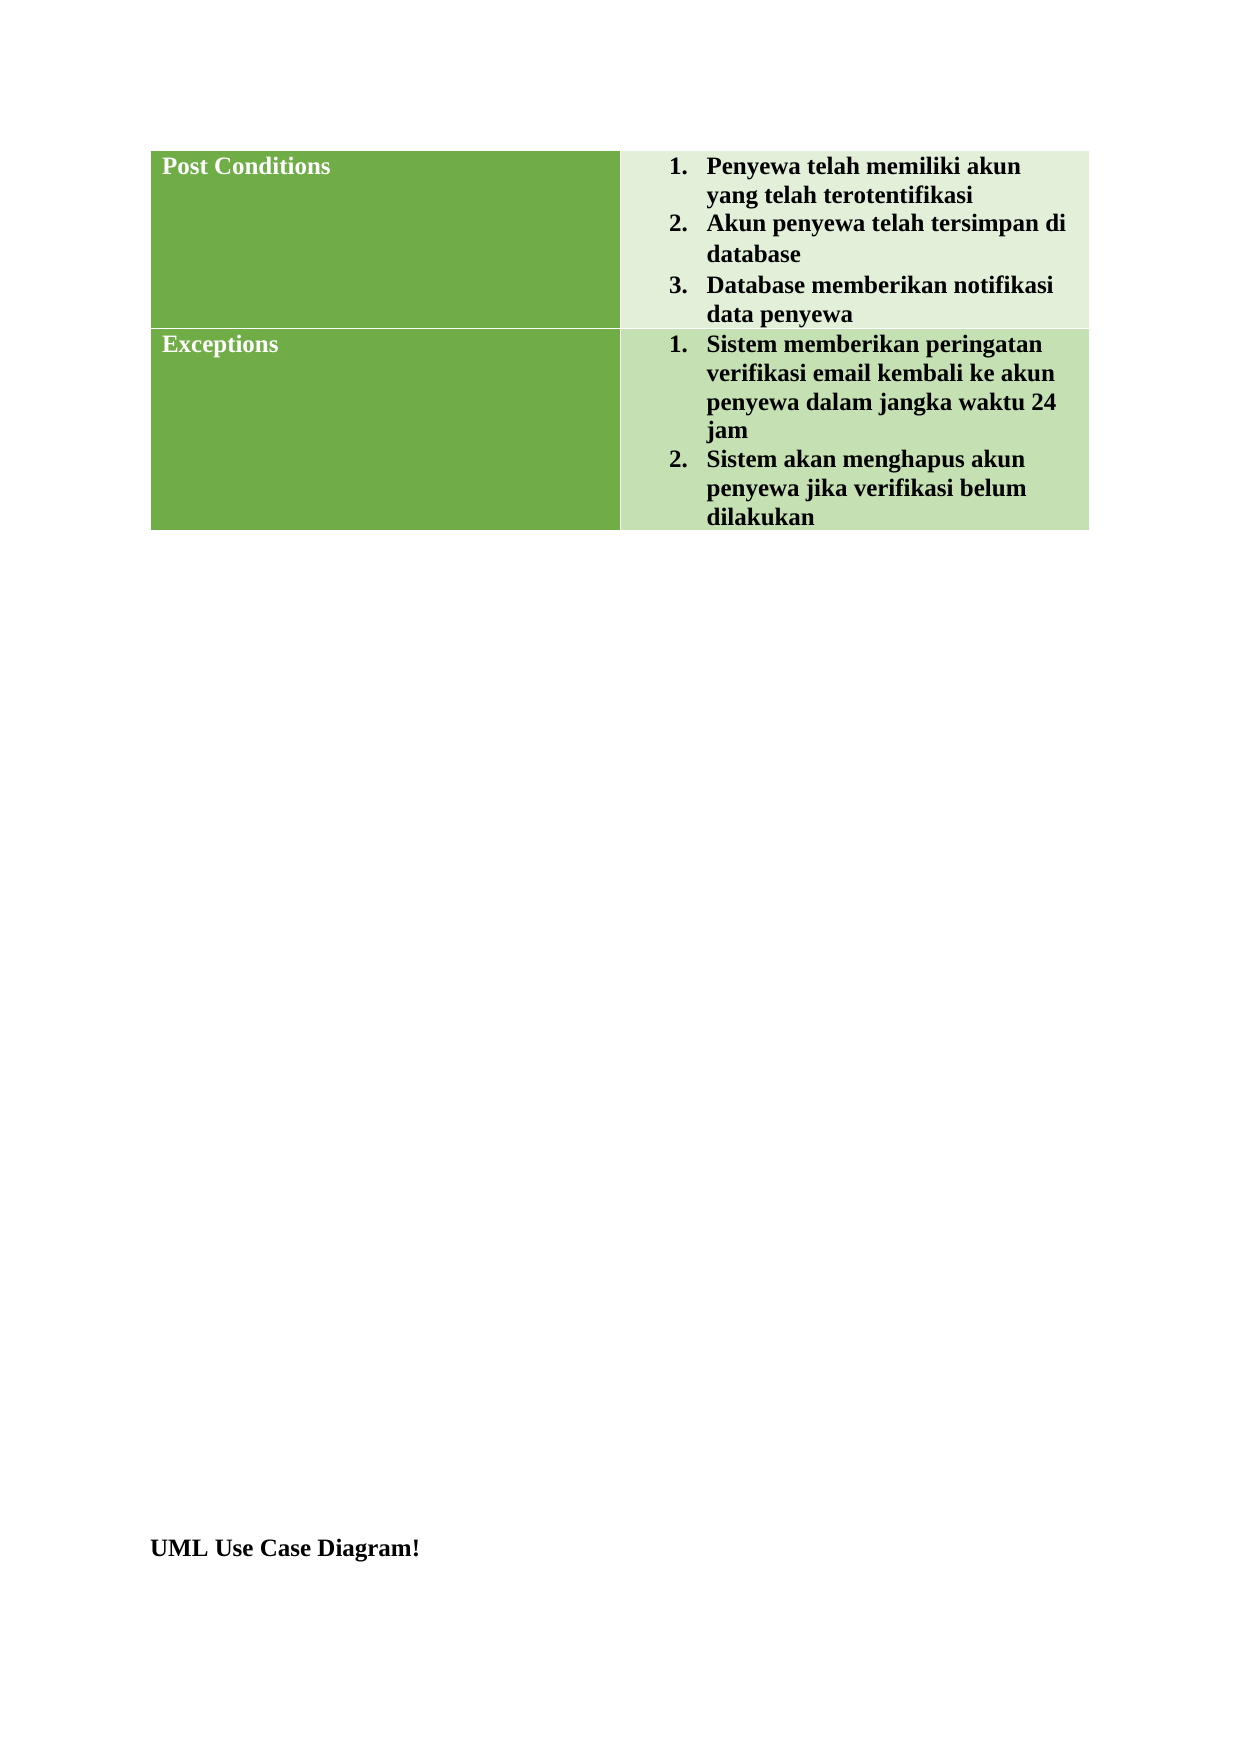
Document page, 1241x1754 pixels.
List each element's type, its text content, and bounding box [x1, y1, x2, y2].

table_cell Sistem memberikan peringatan verifikasi email kembali ke akun penyewa dalam jangka waktu 24 jam Sistem akan menghapus akun penyewa jika verifikasi belum dilakukan [621, 329, 1089, 530]
table_cell Post Conditions [151, 151, 620, 328]
text UML Use Case Diagram! [150, 1533, 1090, 1562]
table_cell Exceptions [151, 329, 620, 530]
table_cell Penyewa telah memiliki akun yang telah terotentifikasi Akun penyewa telah tersimpan di database Database memberikan notifikasi data penyewa [621, 151, 1089, 328]
